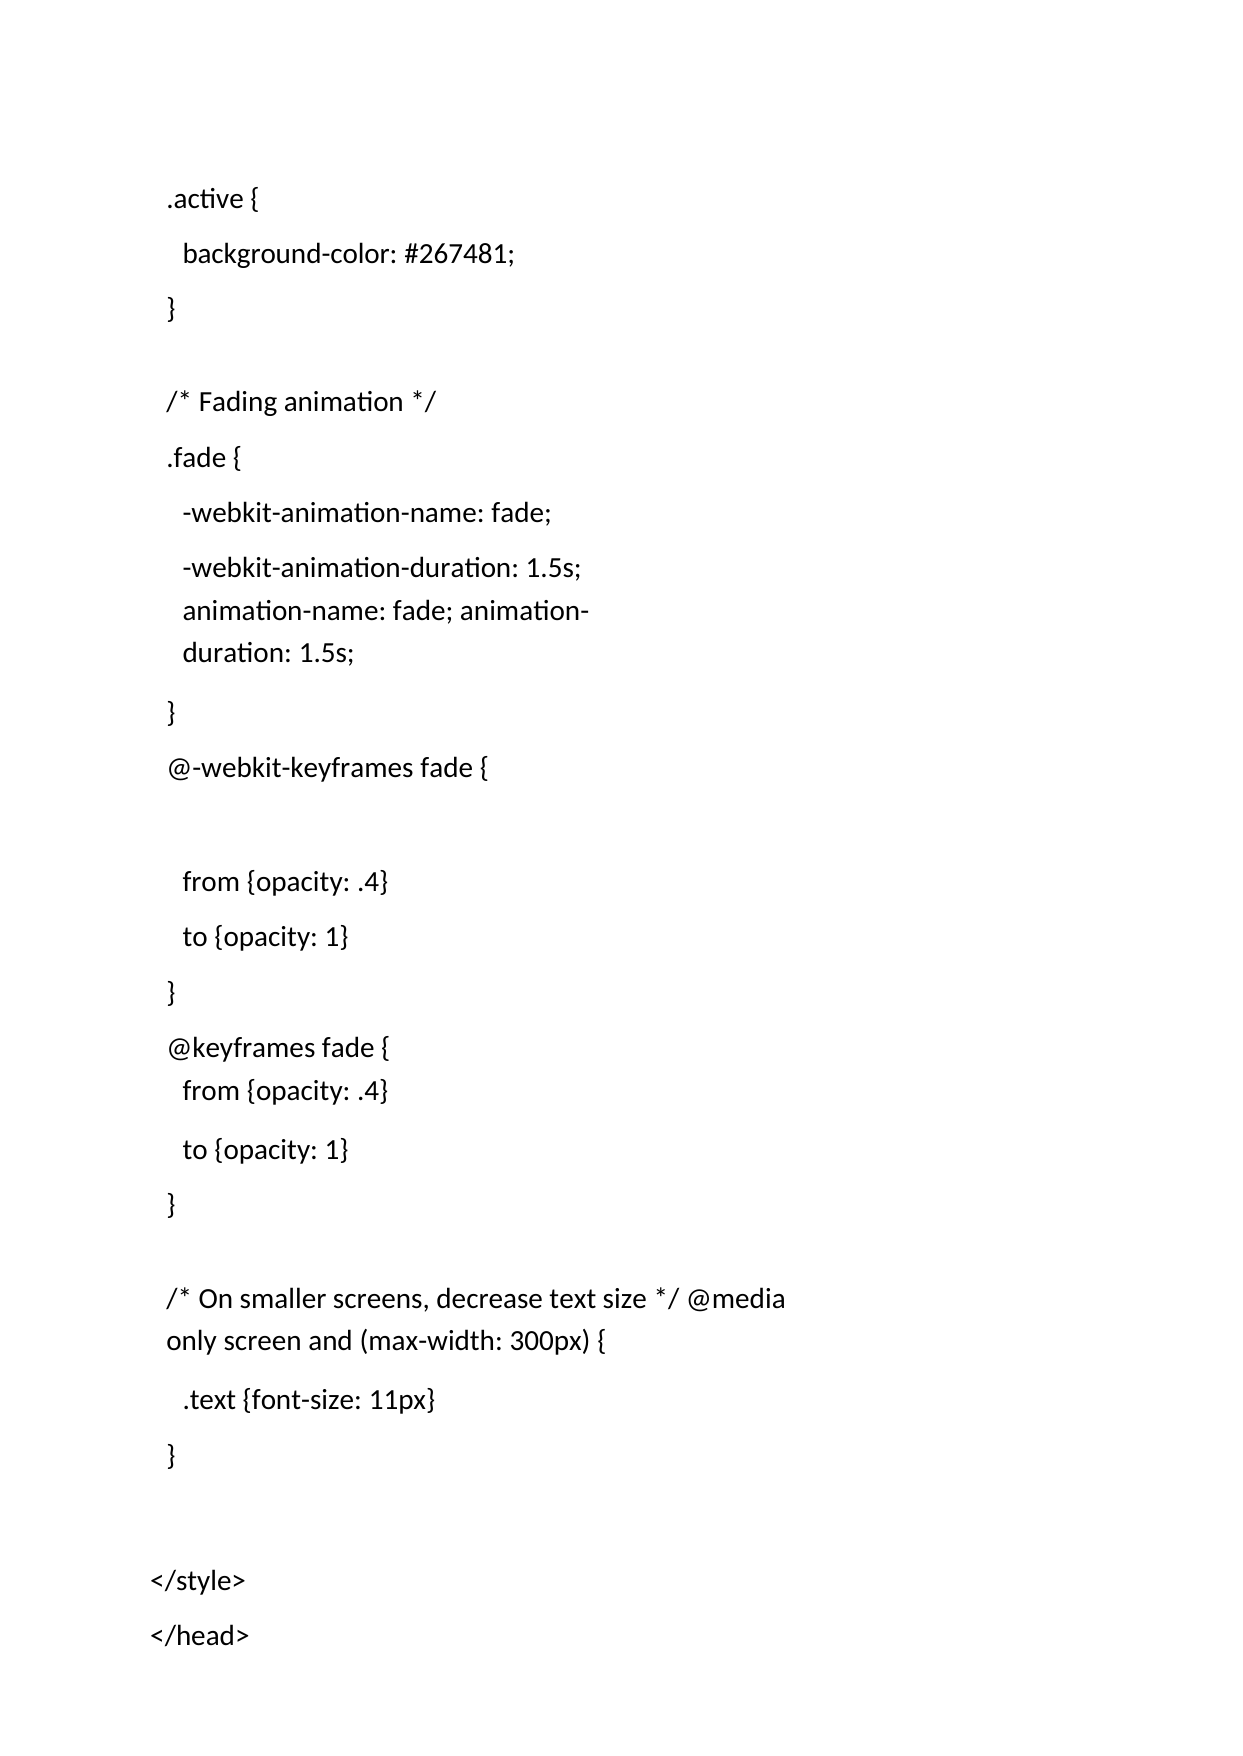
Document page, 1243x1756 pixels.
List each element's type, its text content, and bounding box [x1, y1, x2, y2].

text </head> [150, 1617, 1170, 1652]
text } [166, 290, 1170, 326]
text } [166, 1186, 1170, 1222]
text background-color: #267481; [182, 235, 1170, 271]
text from {opacity: .4} [182, 863, 1170, 899]
text } [166, 974, 1170, 1009]
text to {opacity: 1} [182, 918, 1170, 954]
text -webkit-animation-duration: 1.5s; animation-name: fade; animation- duration: 1.5s; [182, 549, 591, 670]
text /* On smaller screens, decrease text size */ @media only screen and (max-width: 300px) { [166, 1280, 788, 1358]
text </style> [150, 1562, 1170, 1597]
text -webkit-animation-name: fade; [182, 494, 1170, 529]
text .fade { [166, 439, 1170, 474]
text .active { [166, 180, 1170, 216]
text @keyframes fade { from {opacity: .4} [166, 1029, 392, 1107]
text .text {font-size: 11px} [182, 1381, 1170, 1417]
text /* Fading animation */ [166, 383, 1170, 419]
text to {opacity: 1} [182, 1131, 1170, 1167]
text @-webkit-keyframes fade { [166, 749, 1170, 784]
text } [166, 1437, 1170, 1472]
text } [166, 694, 1170, 729]
